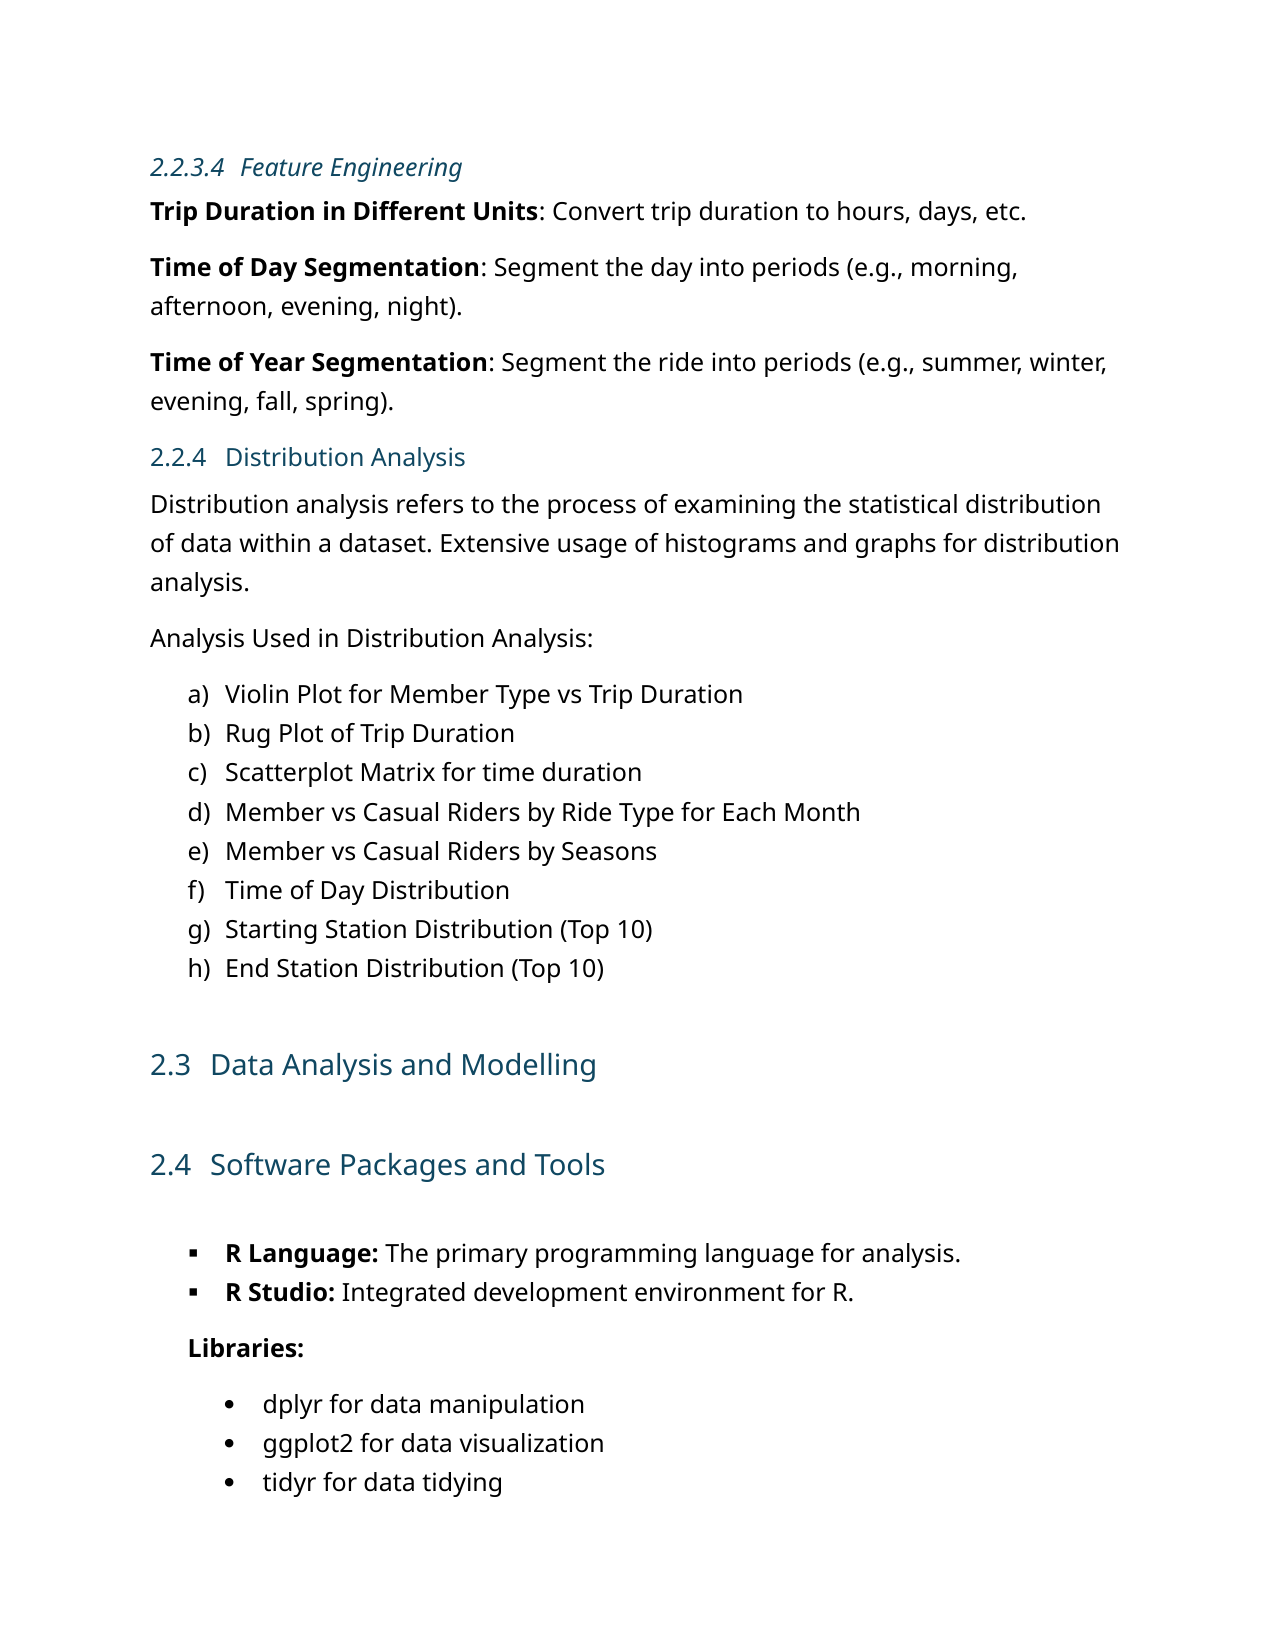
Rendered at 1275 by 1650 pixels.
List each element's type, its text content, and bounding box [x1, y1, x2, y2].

subtitle Feature Engineering [150, 150, 1125, 184]
list dplyr for data manipulation [225, 1386, 1125, 1420]
list R Language: The primary programming language for analysis. [187, 1235, 1125, 1269]
text Trip Duration in Different Units: Convert trip duration to hours, days, etc. [150, 193, 1125, 227]
list R Studio: Integrated development environment for R. [187, 1274, 1125, 1309]
subtitle Data Analysis and Modelling [150, 1044, 1125, 1084]
text Time of Day Segmentation: Segment the day into periods (e.g., morning, afternoon, evening, night). [150, 249, 1125, 322]
list End Station Distribution (Top 10) [187, 951, 1125, 985]
subtitle Distribution Analysis [150, 439, 1125, 473]
text Analysis Used in Distribution Analysis: [150, 621, 1125, 655]
list tidyr for data tidying [225, 1464, 1125, 1499]
list Scatterplot Matrix for time duration [187, 755, 1125, 789]
list Rug Plot of Trip Duration [187, 716, 1125, 750]
list Member vs Casual Riders by Ride Type for Each Month [187, 794, 1125, 828]
text Distribution analysis refers to the process of examining the statistical distribution of data within a dataset. Extensive usage of histograms and graphs for distribution analysis. [150, 487, 1125, 599]
subtitle Software Packages and Tools [150, 1144, 1125, 1184]
text Time of Year Segmentation: Segment the ride into periods (e.g., summer, winter, evening, fall, spring). [150, 344, 1125, 417]
list Starting Station Distribution (Top 10) [187, 912, 1125, 946]
list Violin Plot for Member Type vs Trip Duration [187, 677, 1125, 711]
list Member vs Casual Riders by Seasons [187, 833, 1125, 867]
list Time of Day Distribution [187, 872, 1125, 907]
text Libraries: [187, 1330, 1125, 1364]
list ggplot2 for data visualization [225, 1425, 1125, 1459]
